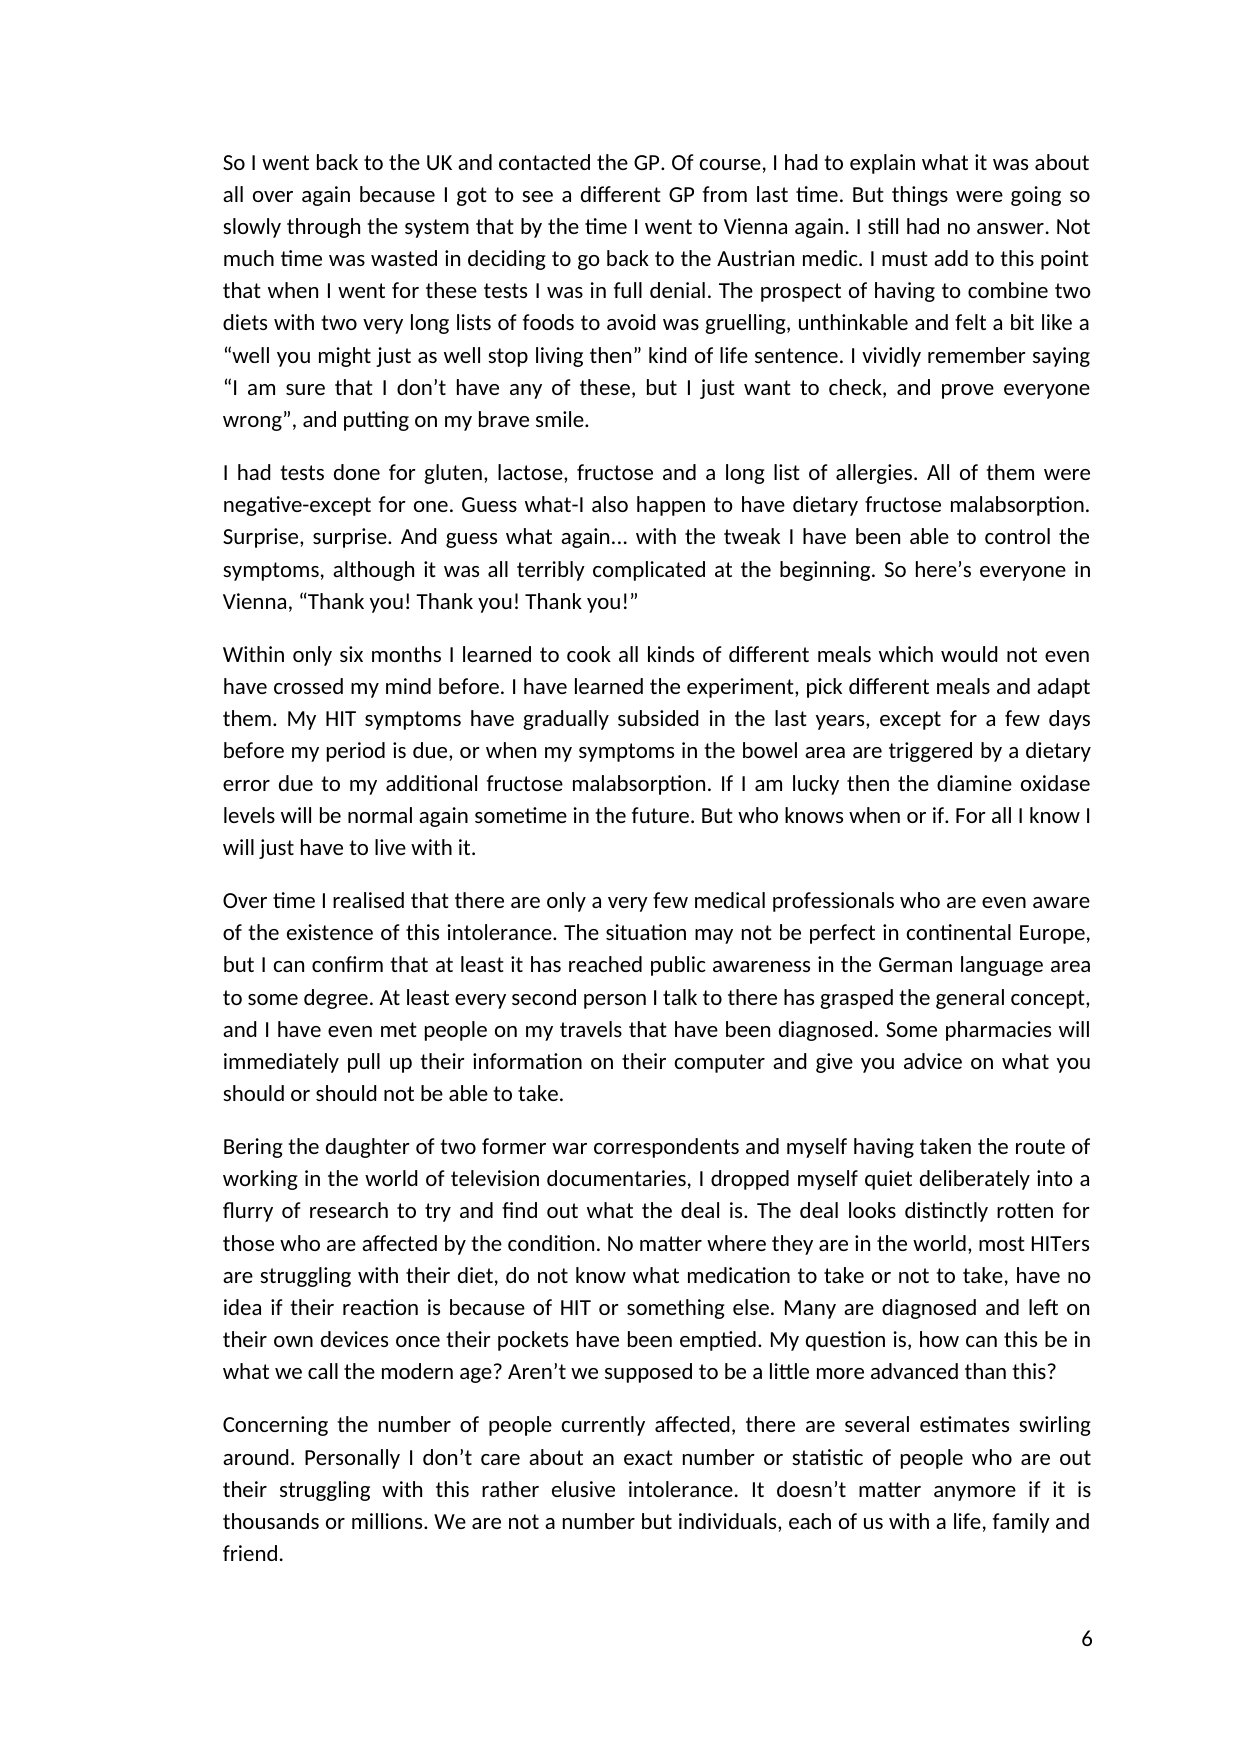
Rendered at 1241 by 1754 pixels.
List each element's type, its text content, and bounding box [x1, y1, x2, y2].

text Over time I realised that there are only a very few medical professionals who are even aware of the existence of this intolerance. The situation may not be perfect in continental Europe, but I can confirm that at least it has reached public awareness in the German language area to some degree. At least every second person I talk to there has grasped the general concept, and I have even met people on my travels that have been diagnosed. Some pharmacies will immediately pull up their information on their computer and give you advice on what you should or should not be able to take. [223, 886, 1093, 1107]
text I had tests done for gluten, lactose, fructose and a long list of allergies. All of them were negative-except for one. Guess what-I also happen to have dietary fructose malabsorption. Surprise, surprise. And guess what again... with the tweak I have been able to control the symptoms, although it was all terribly complicated at the beginning. So here’s everyone in Vienna, “Thank you! Thank you! Thank you!” [223, 458, 1093, 615]
text Bering the daughter of two former war correspondents and myself having taken the route of working in the world of television documentaries, I dropped myself quiet deliberately into a flurry of research to try and find out what the deal is. The deal looks distinctly rotten for those who are affected by the condition. No matter where they are in the world, most HITers are struggling with their diet, do not know what medication to take or not to take, have no idea if their reaction is because of HIT or something else. Many are diagnosed and left on their own devices once their pockets have been emptied. My question is, how can this be in what we call the modern age? Aren’t we supposed to be a little more advanced than this? [223, 1132, 1093, 1386]
text So I went back to the UK and contacted the GP. Of course, I had to explain what it was about all over again because I got to see a different GP from last time. But things were going so slowly through the system that by the time I went to Vienna again. I still had no answer. Not much time was wasted in deciding to go back to the Austrian medic. I must add to this point that when I went for these tests I was in full denial. The prospect of having to combine two diets with two very long lists of foods to avoid was gruelling, unthinkable and felt a bit like a “well you might just as well stop living then” kind of life sentence. I vividly remember saying “I am sure that I don’t have any of these, but I just want to check, and prove everyone wrong”, and putting on my brave smile. [223, 148, 1093, 433]
text Within only six months I learned to cook all kinds of different meals which would not even have crossed my mind before. I have learned the experiment, pick different meals and adapt them. My HIT symptoms have gradually subsided in the last years, except for a few days before my period is due, or when my symptoms in the bowel area are triggered by a dietary error due to my additional fructose malabsorption. If I am lucky then the diamine oxidase levels will be normal again sometime in the future. But who knows when or if. For all I know I will just have to live with it. [223, 640, 1093, 861]
text Concerning the number of people currently affected, there are several estimates swirling around. Personally I don’t care about an exact number or statistic of people who are out their struggling with this rather elusive intolerance. It doesn’t matter anymore if it is thousands or millions. We are not a number but individuals, each of us with a life, family and friend. [223, 1411, 1093, 1567]
